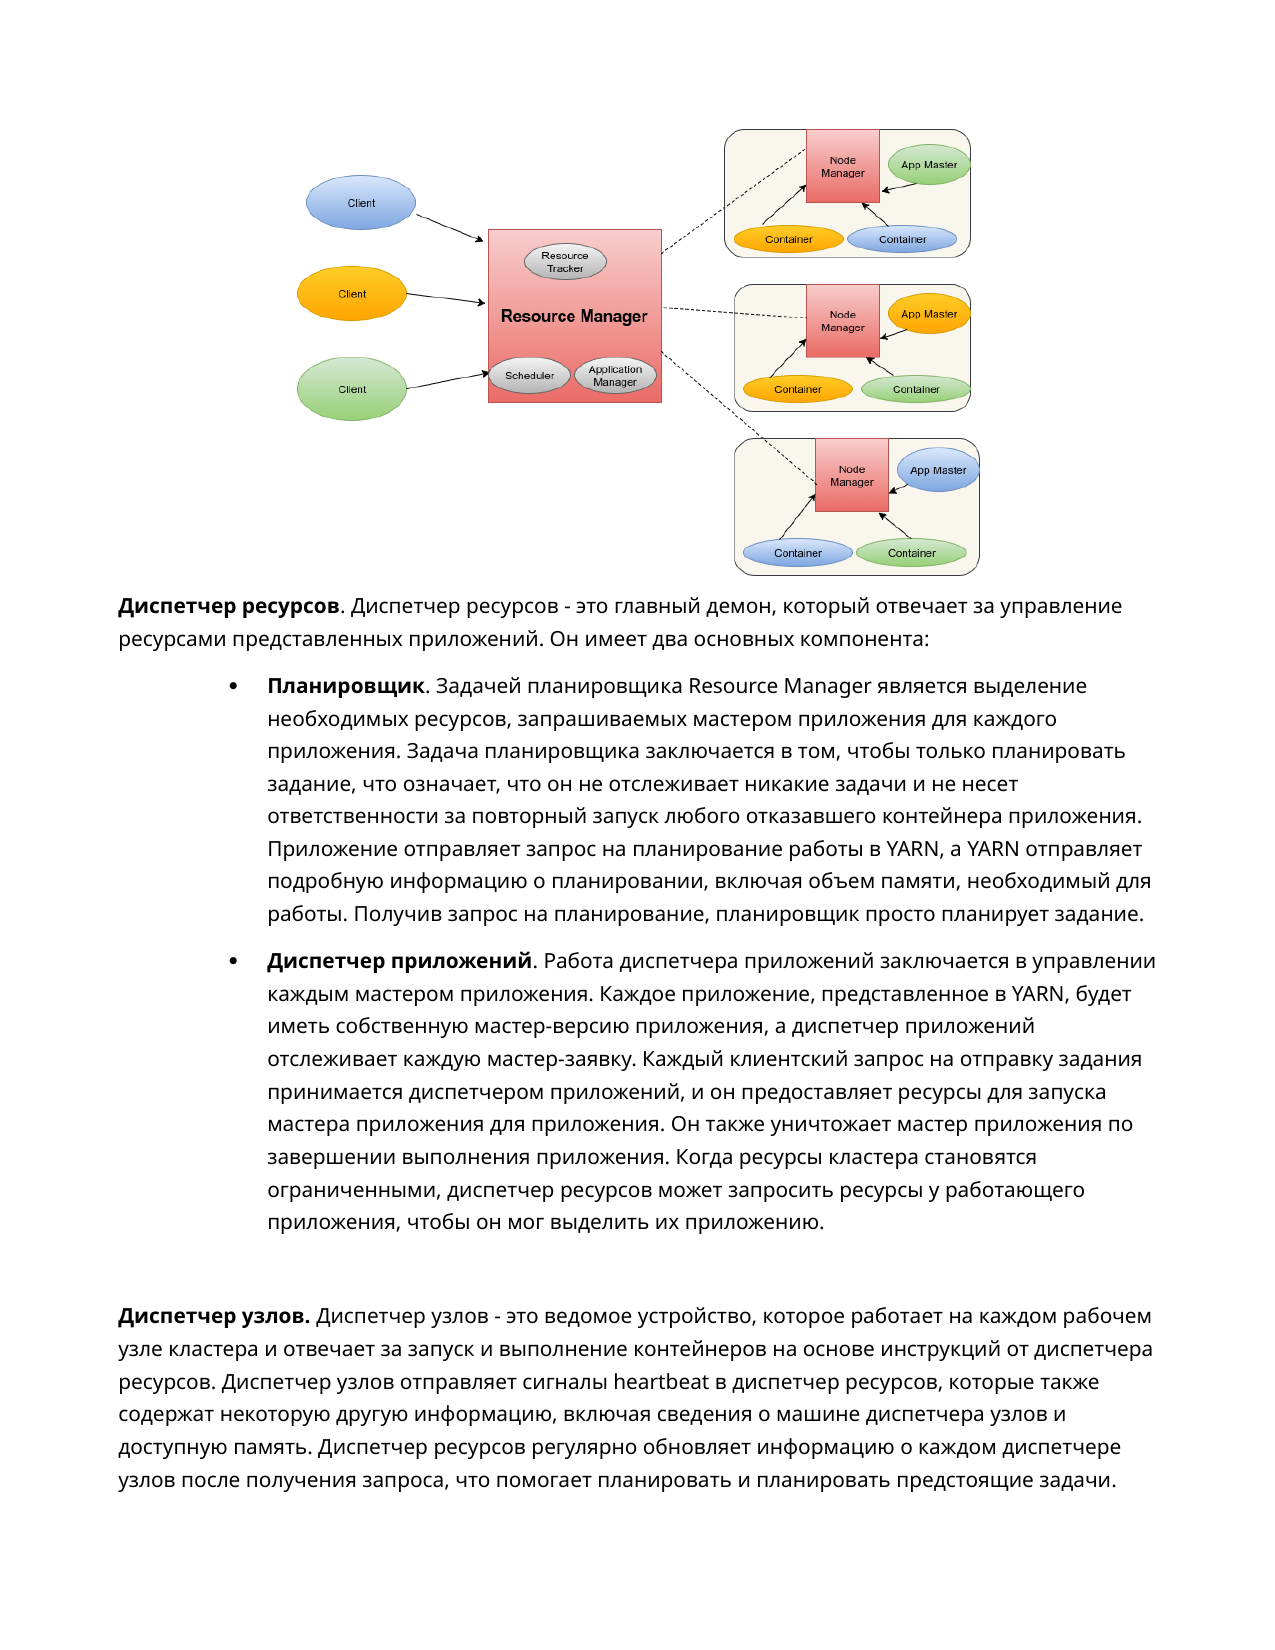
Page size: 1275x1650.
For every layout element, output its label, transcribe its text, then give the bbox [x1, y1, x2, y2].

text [118, 1302, 1157, 1493]
picture [279, 118, 997, 587]
list Планировщик. Задачей планировщика Resource Manager является выделение необходимых ресурсов, запрашиваемых мастером приложения для каждого приложения. Задача планировщика заключается в том, чтобы только планировать задание, что означает, что он не отслеживает никакие задачи и не несет ответственности за повторный запуск любого отказавшего контейнера приложения. Приложение отправляет запрос на планирование работы в YARN, а YARN отправляет подробную информацию о планировании, включая объем памяти, необходимый для работы. Получив запрос на планирование, планировщик просто планирует задание. [229, 671, 1157, 928]
list Диспетчер приложений. Работа диспетчера приложений заключается в управлении каждым мастером приложения. Каждое приложение, представленное в YARN, будет иметь собственную мастер-версию приложения, а диспетчер приложений отслеживает каждую мастер-заявку. Каждый клиентский запрос на отправку задания принимается диспетчером приложений, и он предоставляет ресурсы для запуска мастера приложения для приложения. Он также уничтожает мастер приложения по завершении выполнения приложения. Когда ресурсы кластера становятся ограниченными, диспетчер ресурсов может запросить ресурсы у работающего приложения, чтобы он мог выделить их приложению. [229, 946, 1157, 1236]
